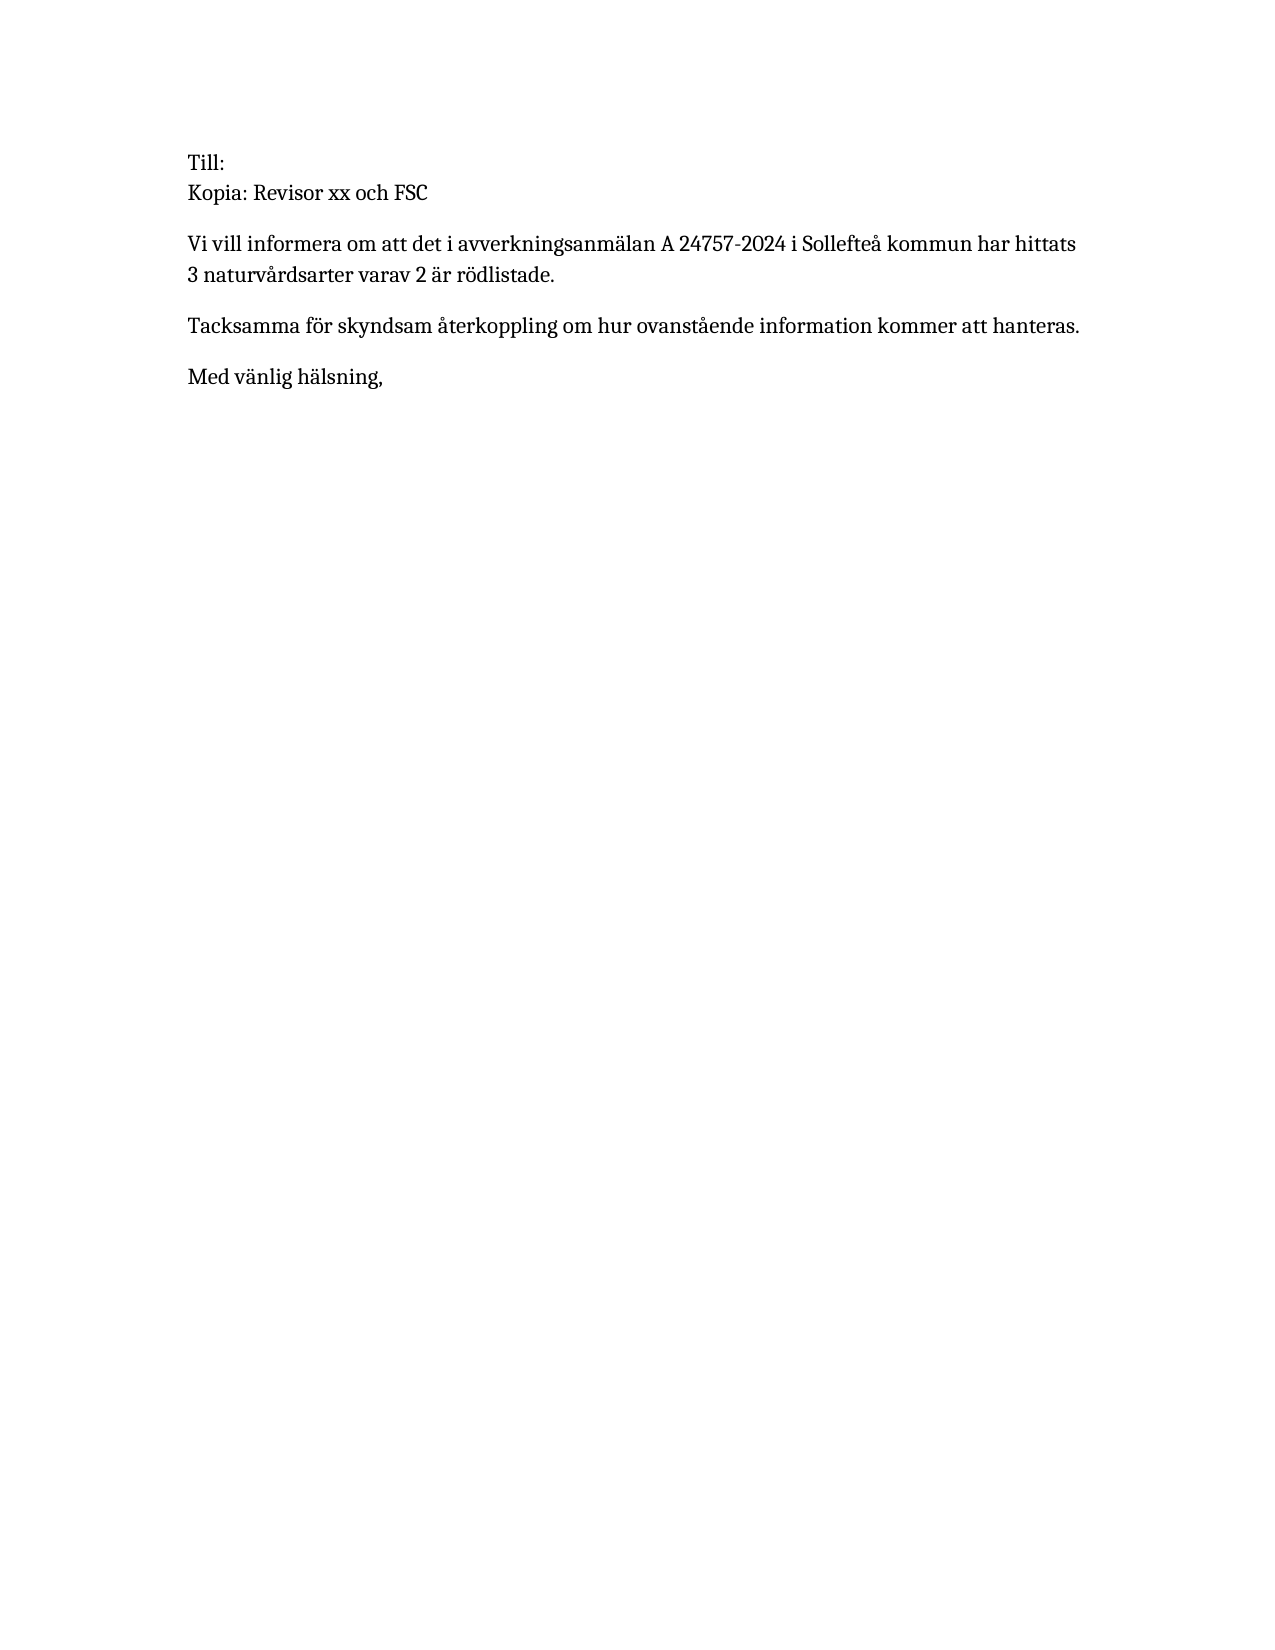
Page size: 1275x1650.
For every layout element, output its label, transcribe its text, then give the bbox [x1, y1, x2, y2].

text Med vänlig hälsning, [187, 363, 1087, 420]
text Till: Kopia: Revisor xx och FSC [187, 150, 1087, 207]
text Tacksamma för skyndsam återkoppling om hur ovanstående information kommer att hanteras. [187, 312, 1087, 339]
text Vi vill informera om att det i avverkningsanmälan A 24757-2024 i Sollefteå kommun har hittats 3 naturvårdsarter varav 2 är rödlistade. [187, 231, 1087, 288]
